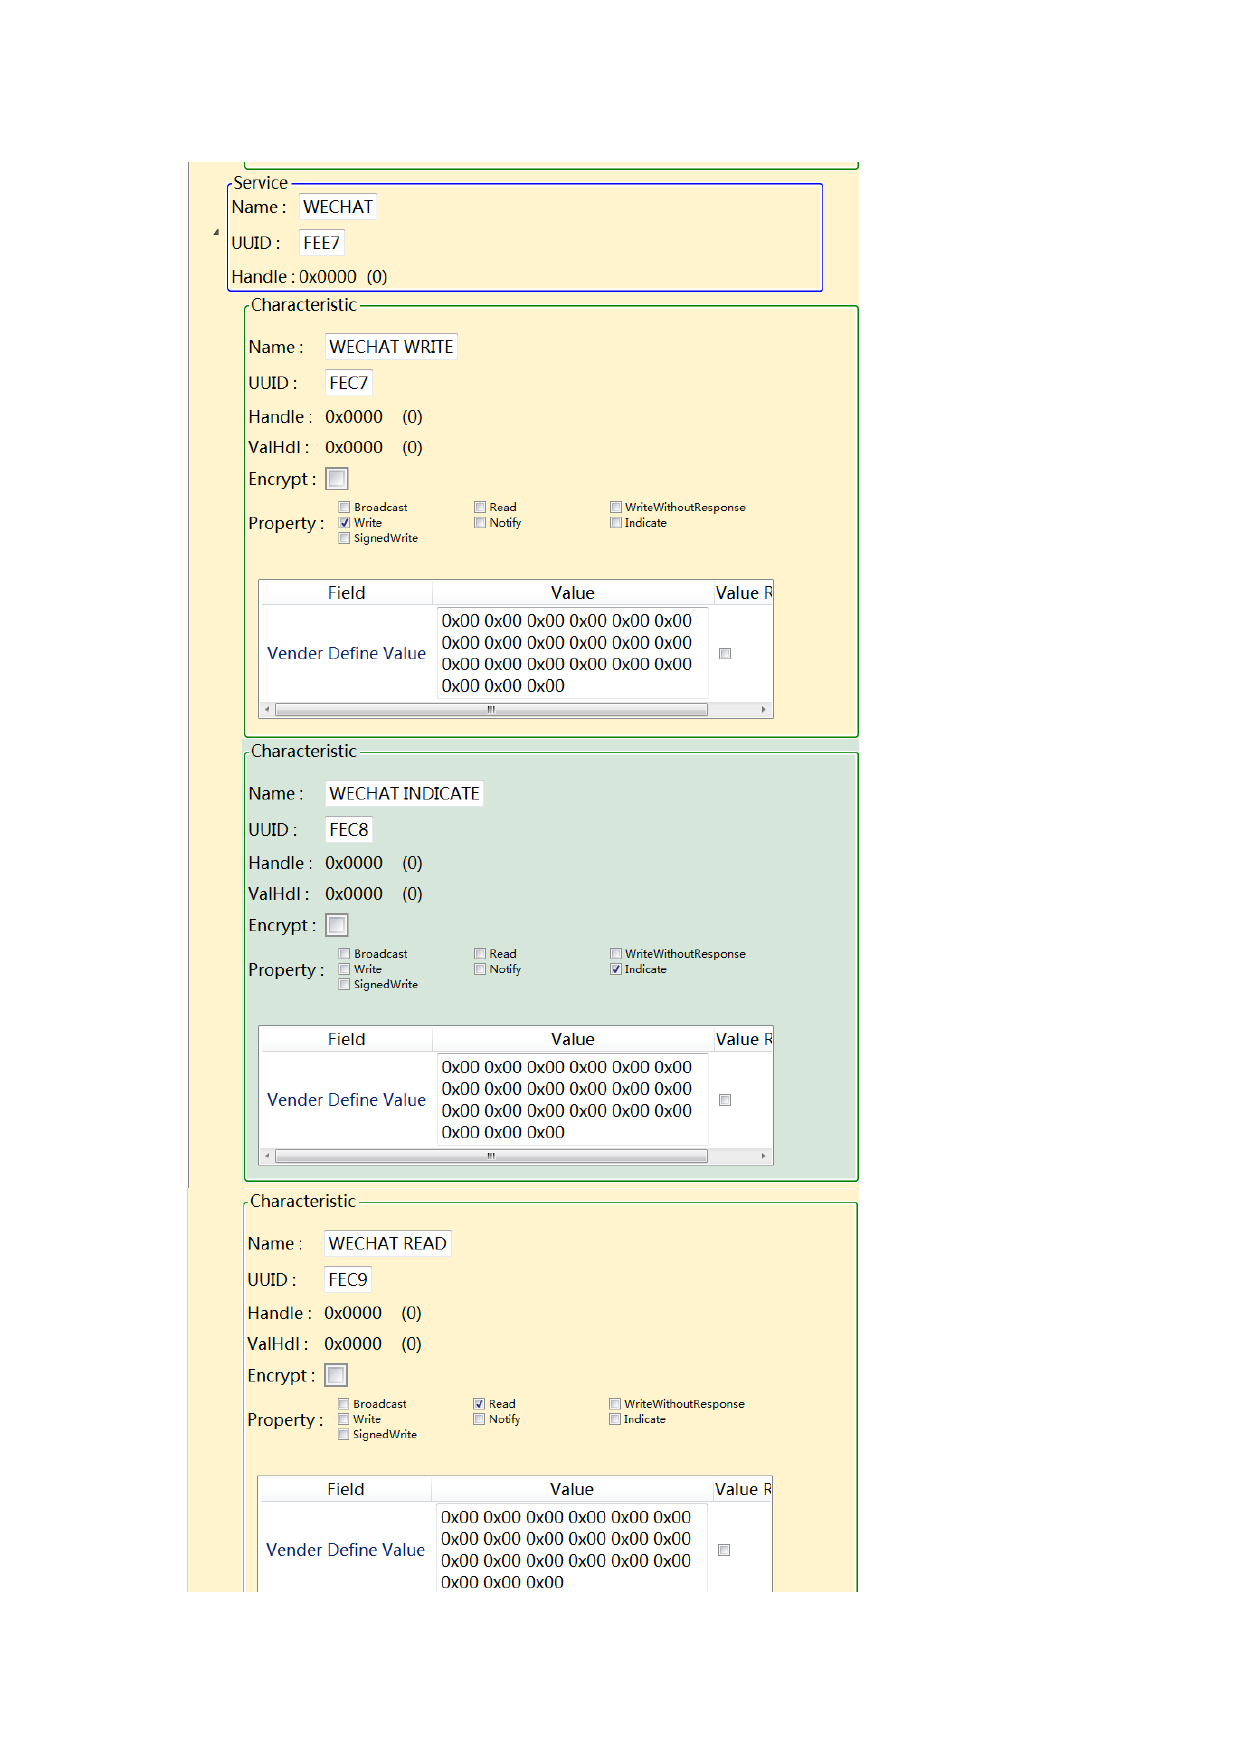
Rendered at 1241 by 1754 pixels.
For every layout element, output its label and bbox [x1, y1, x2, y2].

picture [187, 162, 860, 1592]
